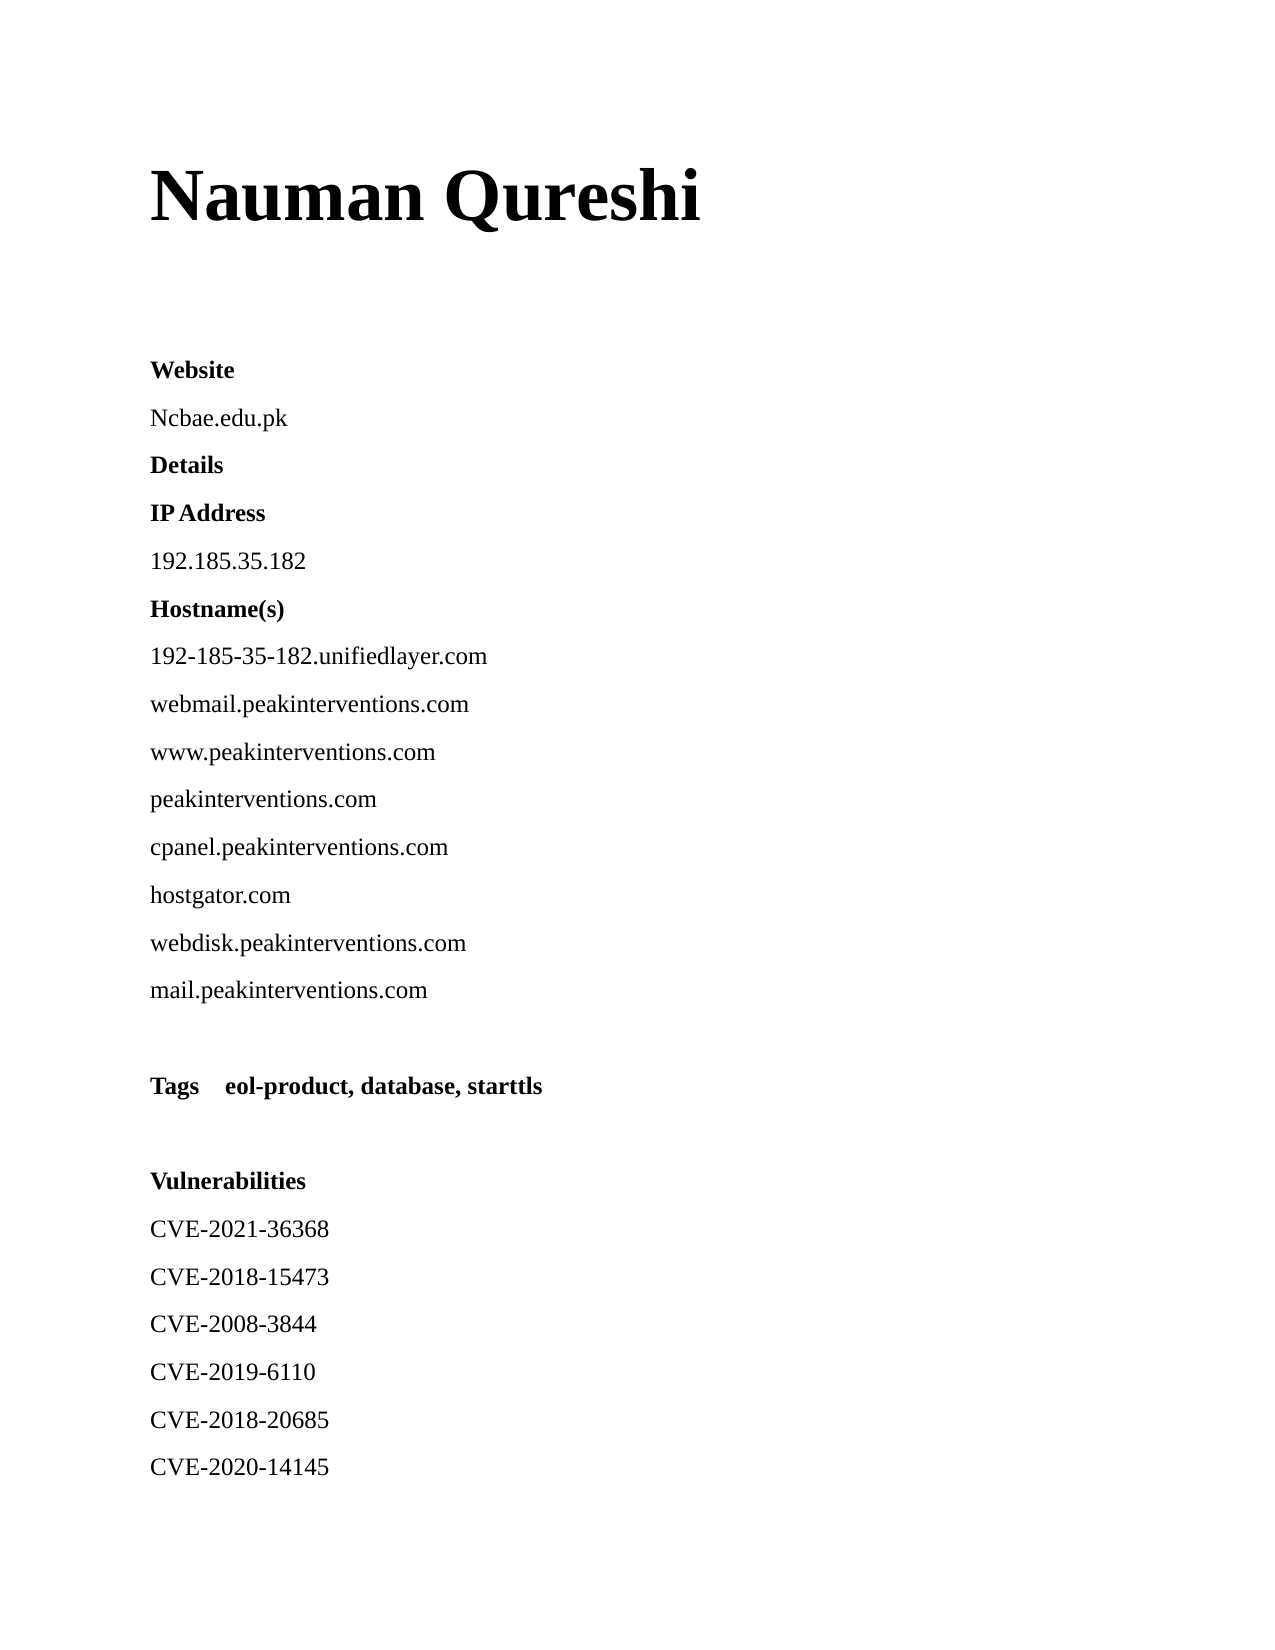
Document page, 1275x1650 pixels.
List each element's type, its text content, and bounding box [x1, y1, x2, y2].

text Website [150, 355, 1125, 384]
text Details [150, 451, 1125, 479]
text Vulnerabilities [150, 1166, 1125, 1195]
text cpanel.peakinterventions.com [150, 832, 1125, 861]
text CVE-2019-6110 [150, 1357, 1125, 1386]
text peakinterventions.com [150, 784, 1125, 813]
text CVE-2018-15473 [150, 1262, 1125, 1290]
text Tags eol-product, database, starttls [150, 1071, 1125, 1099]
text webdisk.peakinterventions.com [150, 928, 1125, 956]
text CVE-2020-14145 [150, 1452, 1125, 1481]
text 192-185-35-182.unifiedlayer.com [150, 641, 1125, 670]
text webmail.peakinterventions.com [150, 689, 1125, 718]
text CVE-2008-3844 [150, 1309, 1125, 1338]
text Ncbae.edu.pk [150, 403, 1125, 432]
text Hostname(s) [150, 594, 1125, 622]
text 192.185.35.182 [150, 546, 1125, 575]
text www.peakinterventions.com [150, 737, 1125, 766]
text CVE-2021-36368 [150, 1214, 1125, 1243]
text CVE-2018-20685 [150, 1405, 1125, 1433]
text Nauman Qureshi [150, 150, 1125, 236]
text hostgator.com [150, 880, 1125, 909]
text IP Address [150, 498, 1125, 527]
text mail.peakinterventions.com [150, 975, 1125, 1004]
